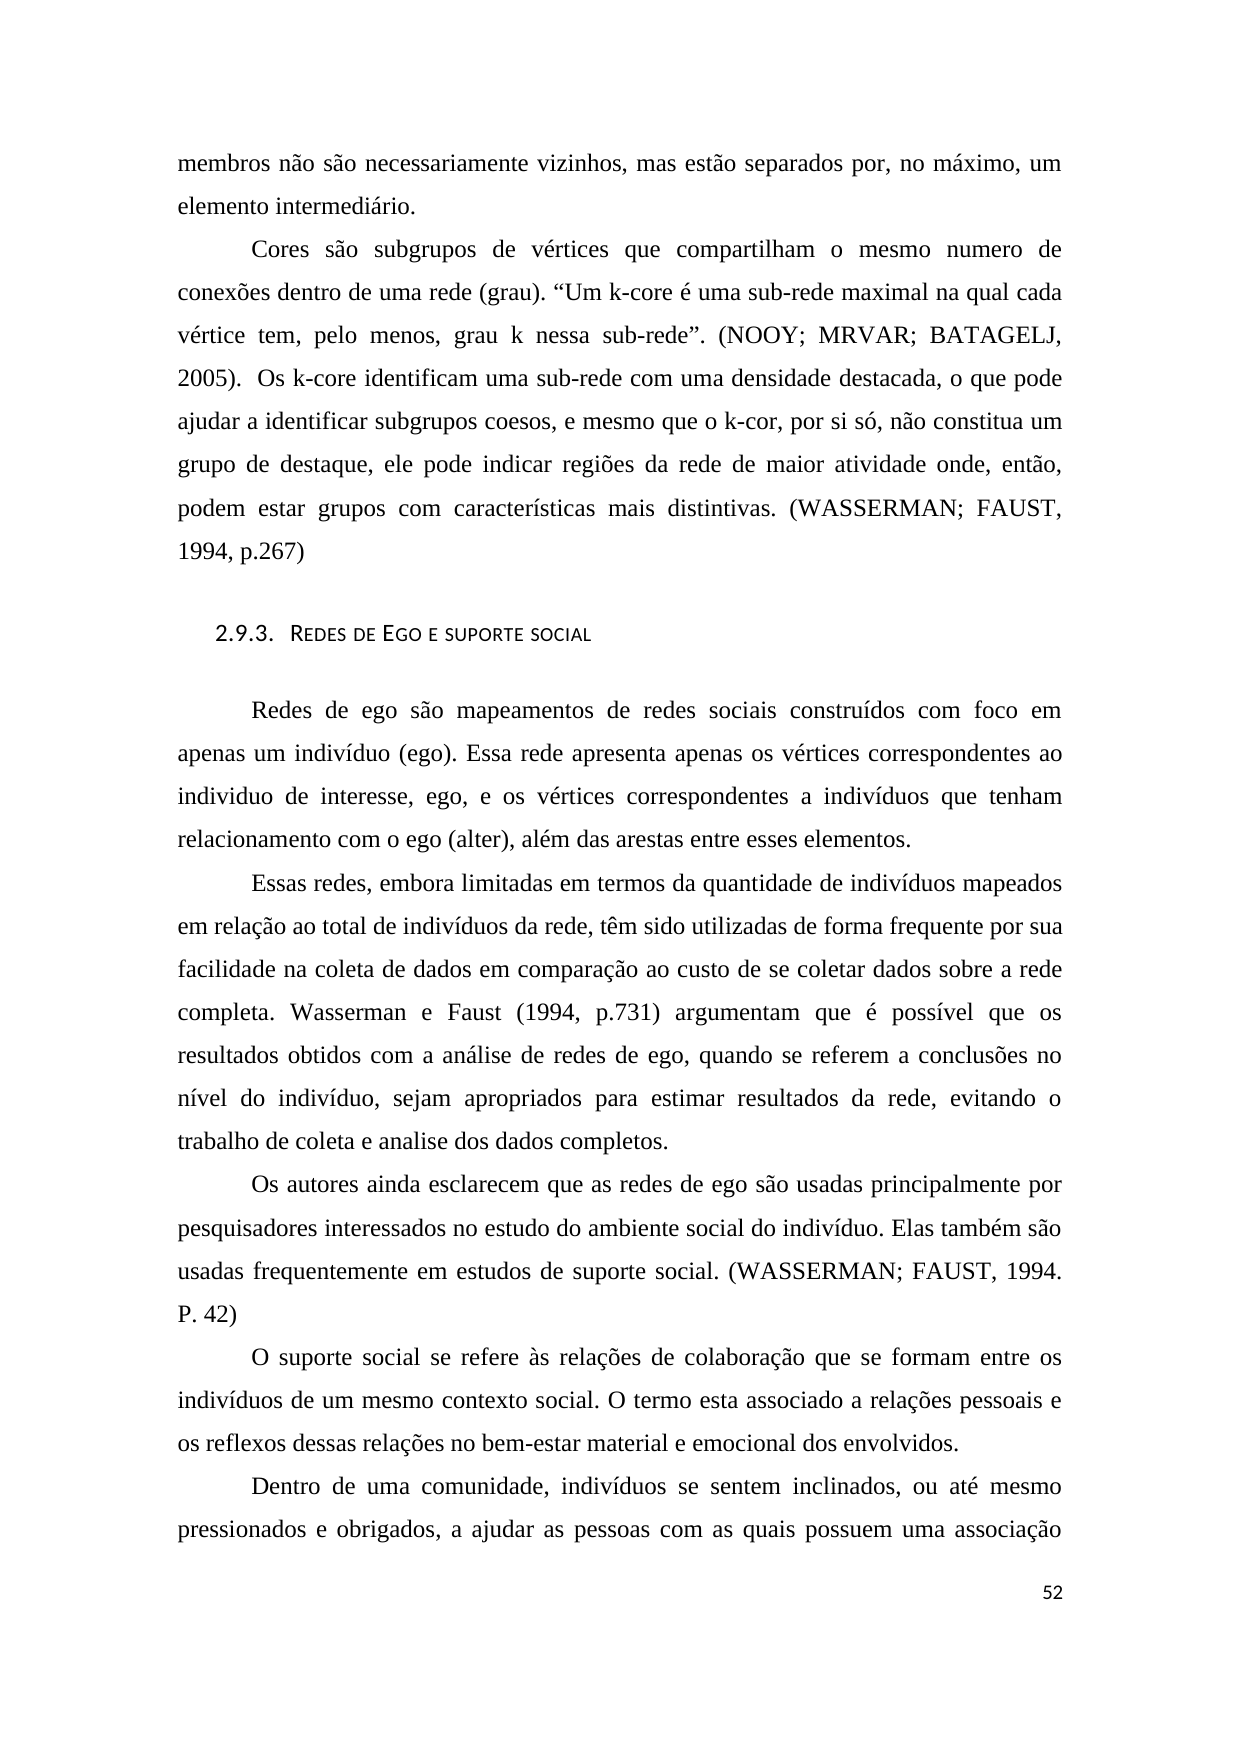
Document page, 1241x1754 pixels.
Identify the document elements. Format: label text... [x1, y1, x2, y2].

text Os autores ainda esclarecem que as redes de ego são usadas principalmente por pesquisadores interessados no estudo do ambiente social do indivíduo. Elas também são usadas frequentemente em estudos de suporte social. (WASSERMAN; FAUST, 1994. P. 42) [177, 1169, 1063, 1328]
text Cores são subgrupos de vértices que compartilham o mesmo numero de conexões dentro de uma rede (grau). “Um k-core é uma sub-rede maximal na qual cada vértice tem, pelo menos, grau k nessa sub-rede”. (NOOY; MRVAR; BATAGELJ, 2005). Os k-core identificam uma sub-rede com uma densidade destacada, o que pode ajudar a identificar subgrupos coesos, e mesmo que o k-cor, por si só, não constitua um grupo de destaque, ele pode indicar regiões da rede de maior atividade onde, então, podem estar grupos com características mais distintivas. (WASSERMAN; FAUST, 1994, p.267) [177, 234, 1063, 564]
text Essas redes, embora limitadas em termos da quantidade de indivíduos mapeados em relação ao total de indivíduos da rede, têm sido utilizadas de forma frequente por sua facilidade na coleta de dados em comparação ao custo de se coletar dados sobre a rede completa. Wasserman e Faust (1994, p.731) argumentam que é possível que os resultados obtidos com a análise de redes de ego, quando se referem a conclusões no nível do indivíduo, sejam apropriados para estimar resultados da rede, evitando o trabalho de coleta e analise dos dados completos. [177, 868, 1063, 1155]
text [177, 1471, 1063, 1543]
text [177, 148, 1063, 219]
text O suporte social se refere às relações de colaboração que se formam entre os indivíduos de um mesmo contexto social. O termo esta associado a relações pessoais e os reflexos dessas relações no bem-estar material e emocional dos envolvidos. [177, 1342, 1063, 1457]
text Redes de ego são mapeamentos de redes sociais construídos com foco em apenas um indivíduo (ego). Essa rede apresenta apenas os vértices correspondentes ao individuo de interesse, ego, e os vértices correspondentes a indivíduos que tenham relacionamento com o ego (alter), além das arestas entre esses elementos. [177, 695, 1063, 853]
subtitle Redes de Ego e suporte social [215, 617, 1063, 647]
